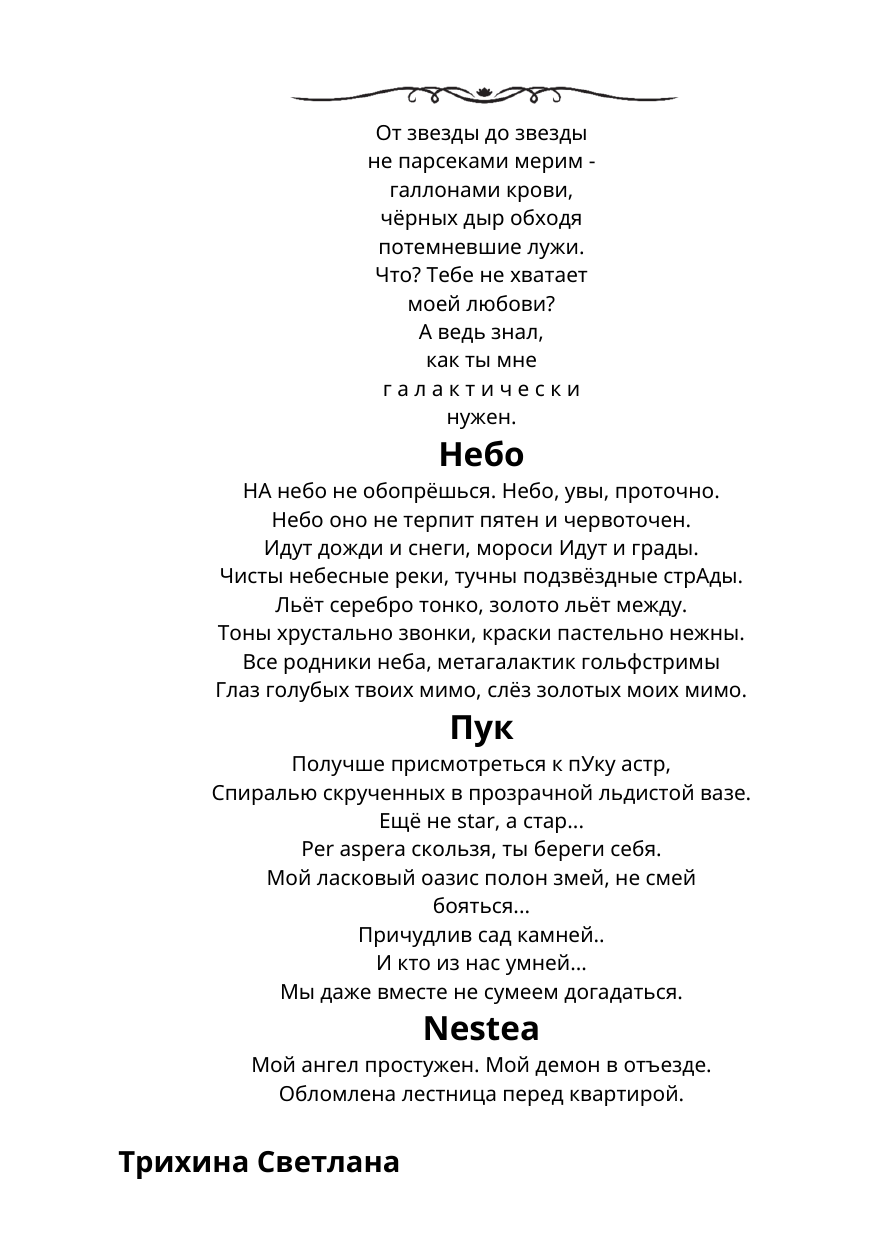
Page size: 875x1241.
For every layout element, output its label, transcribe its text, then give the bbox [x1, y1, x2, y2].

text Nestea [177, 1005, 786, 1051]
text Льёт серебро тонко, золото льёт между. Тоны хрустально звонки, краски пастельно нежны. Все родники неба, метагалактик гольфстримы Глаз голубых твоих мимо, слёз золотых моих мимо. [177, 590, 786, 704]
text НА небо не обопрёшься. Небо, увы, проточно. Небо оно не терпит пятен и червоточен. Идут дожди и снеги, мороси Идут и грады. Чисты небесные реки, тучны подзвёздные стрАды. [177, 476, 786, 590]
text Получше присмотреться к пУку астр, Спиралью скрученных в прозрачной льдистой вазе. Ещё не star, а стар... Per aspera скользя, ты береги себя. Мой ласковый оазис полон змей, не смей бояться... Причудлив сад камней.. И кто из нас умней... Мы даже вместе не сумеем догадаться. [177, 749, 786, 1005]
text Небо [177, 431, 786, 476]
text Пук [177, 704, 786, 749]
text От звезды до звезды не парсеками мерим - галлонами крови, чёрных дыр обходя потемневшие лужи. Что? Тебе не хватает моей любови? А ведь знал, как ты мне г а л а к т и ч е с к и нужен. [177, 118, 786, 431]
picture [275, 73, 688, 118]
